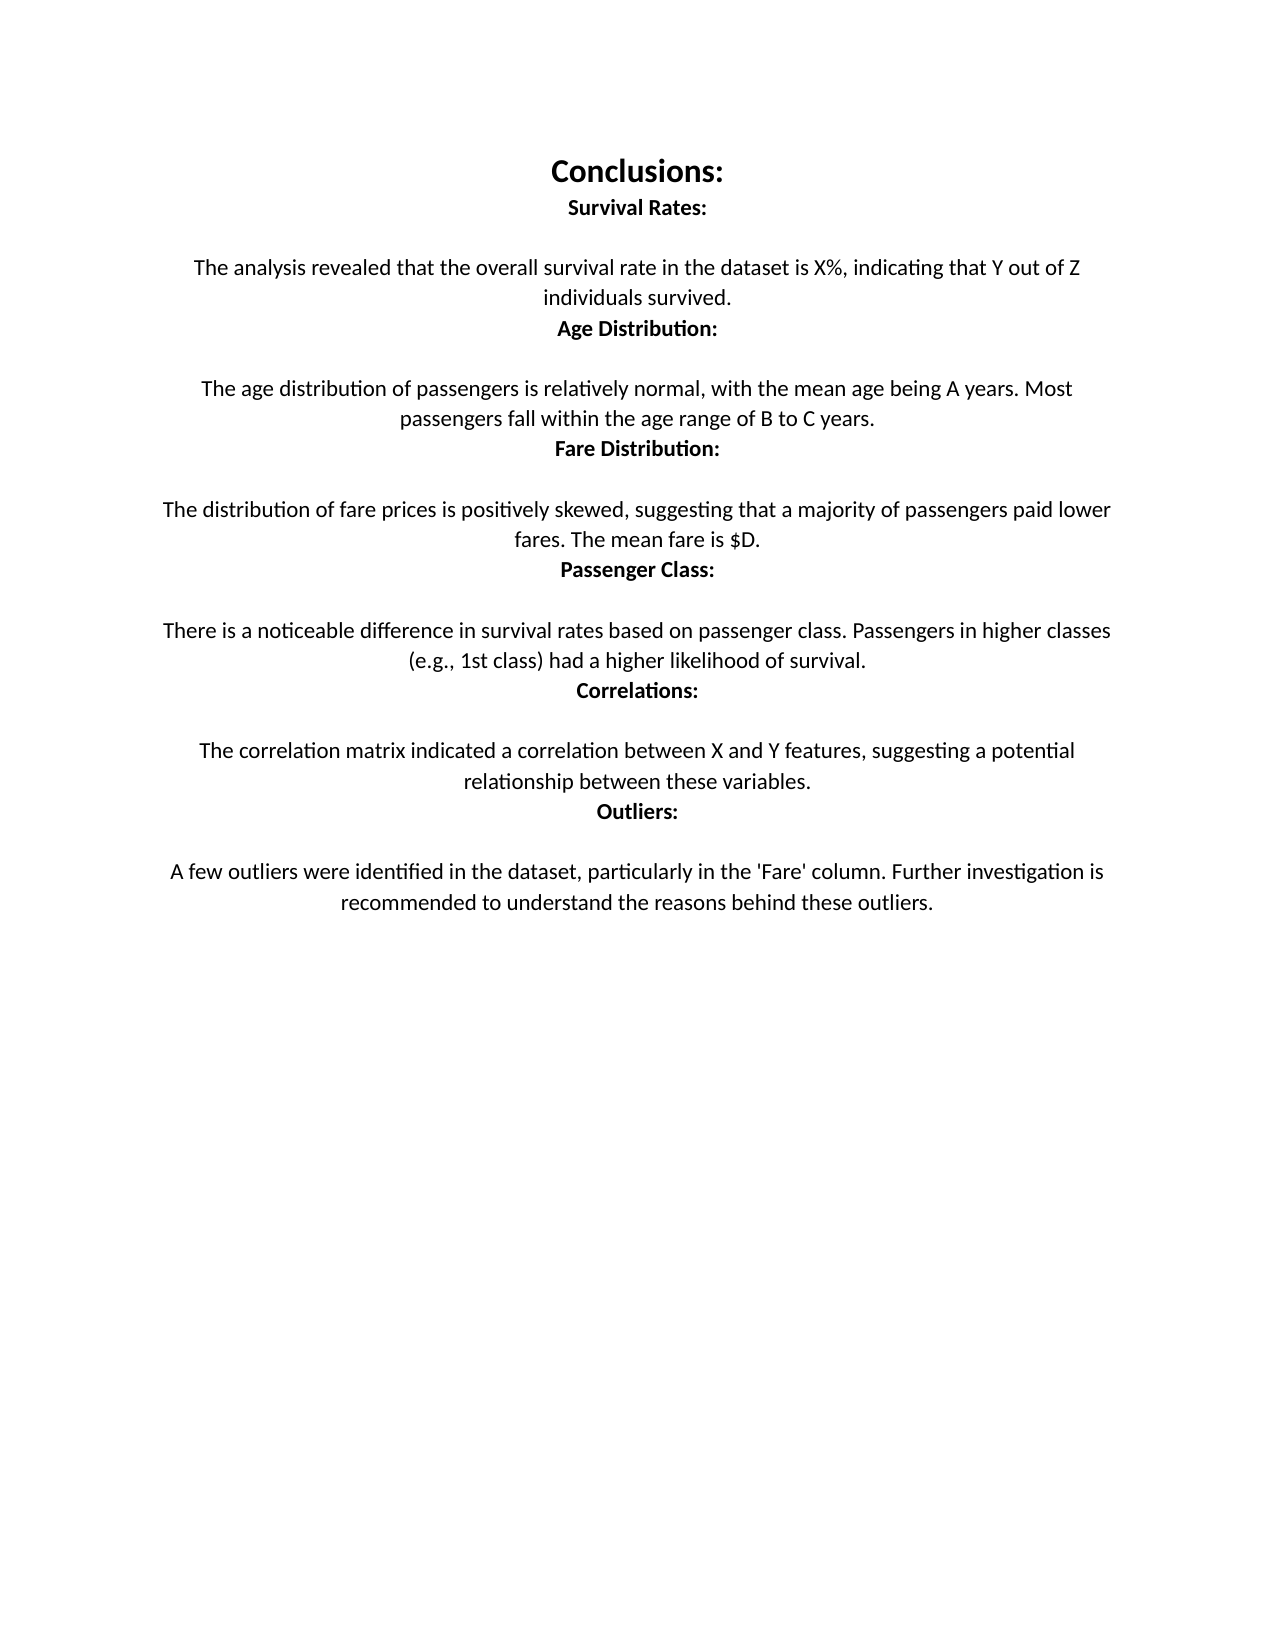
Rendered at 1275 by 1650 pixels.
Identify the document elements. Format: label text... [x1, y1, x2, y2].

text Conclusions: Survival Rates: The analysis revealed that the overall survival rate in the dataset is X%, indicating that Y out of Z individuals survived. Age Distribution: The age distribution of passengers is relatively normal, with the mean age being A years. Most passengers fall within the age range of B to C years. Fare Distribution: The distribution of fare prices is positively skewed, suggesting that a majority of passengers paid lower fares. The mean fare is $D. Passenger Class: There is a noticeable difference in survival rates based on passenger class. Passengers in higher classes (e.g., 1st class) had a higher likelihood of survival. Correlations: The correlation matrix indicated a correlation between X and Y features, suggesting a potential relationship between these variables. Outliers: A few outliers were identified in the dataset, particularly in the 'Fare' column. Further investigation is recommended to understand the reasons behind these outliers. [150, 150, 1125, 916]
